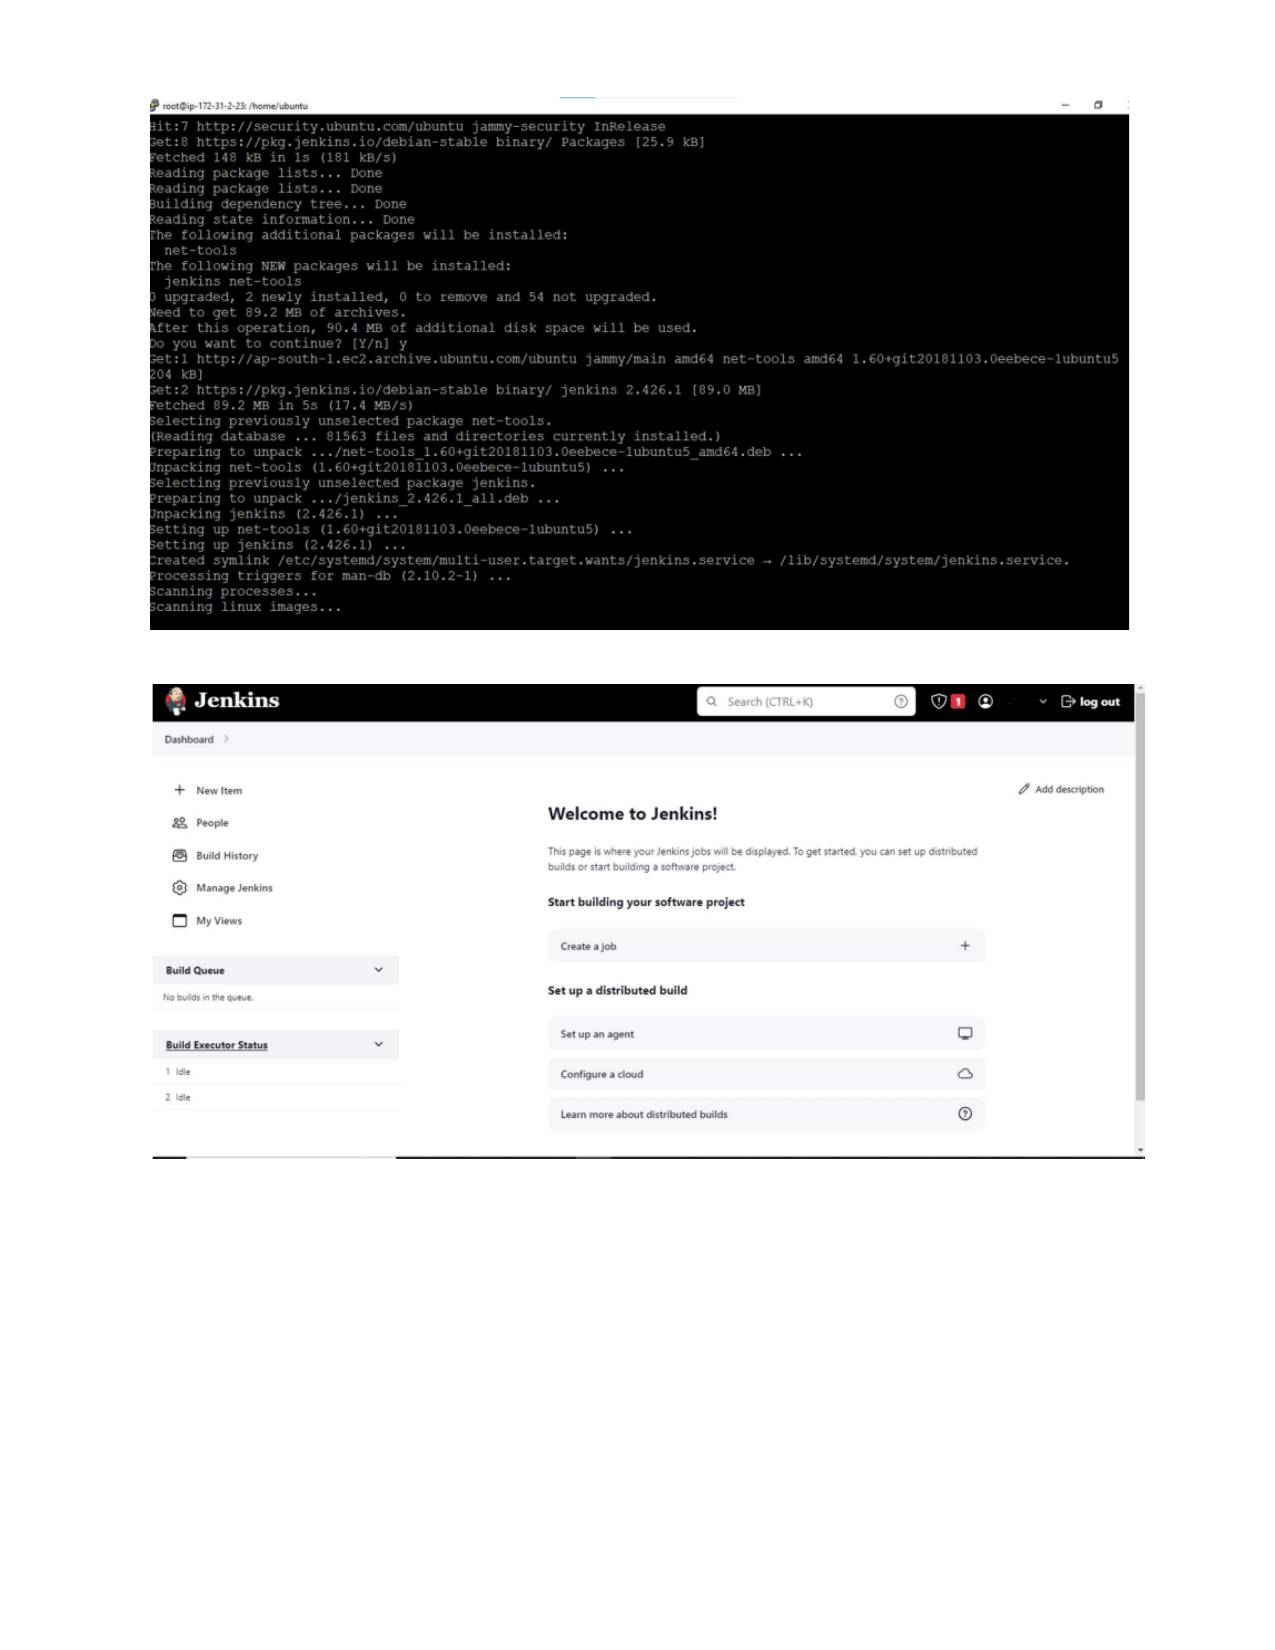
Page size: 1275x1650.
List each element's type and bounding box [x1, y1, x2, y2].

picture [152, 684, 1145, 1159]
picture [150, 97, 1130, 630]
